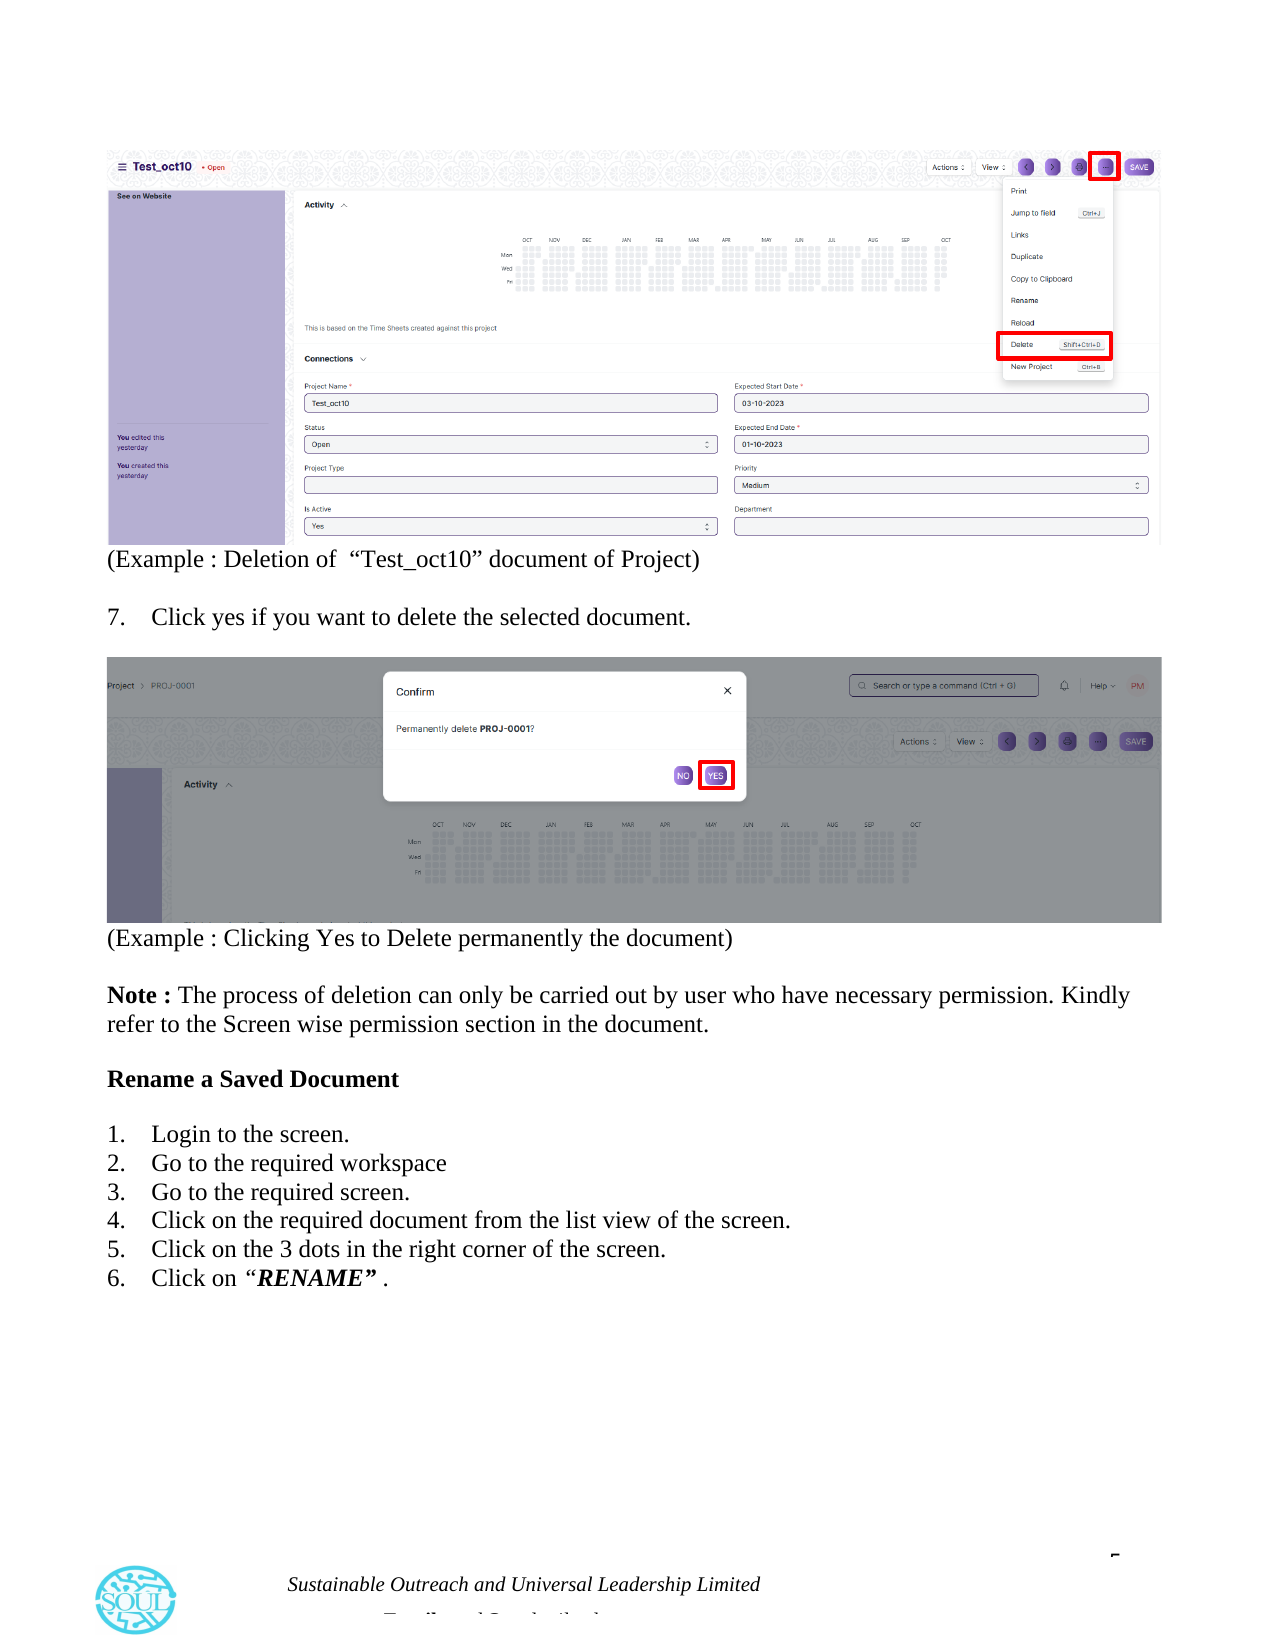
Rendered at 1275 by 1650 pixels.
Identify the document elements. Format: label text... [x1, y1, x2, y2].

list Go to the required workspace [107, 1148, 1162, 1177]
list Click on “RENAME” . [107, 1263, 1162, 1292]
list Click yes if you want to delete the selected document. [107, 602, 1162, 631]
picture [94, 1565, 177, 1635]
list Go to the required screen. [107, 1177, 1162, 1205]
text Note : The process of deletion can only be carried out by user who have necessary permission. Kindly refer to the Screen wise permission section in the document. [107, 980, 1162, 1038]
list Login to the screen. [107, 1119, 1162, 1148]
picture [106, 150, 1162, 545]
list Click on the 3 dots in the right corner of the screen. [107, 1234, 1162, 1263]
text Rename a Saved Document [107, 1064, 1162, 1093]
picture [106, 657, 1162, 923]
text (Example : Clicking Yes to Delete permanently the document) [107, 923, 1162, 951]
text (Example : Deletion of “Test_oct10” document of Project) [107, 545, 1162, 573]
list Click on the required document from the list view of the screen. [107, 1205, 1162, 1234]
